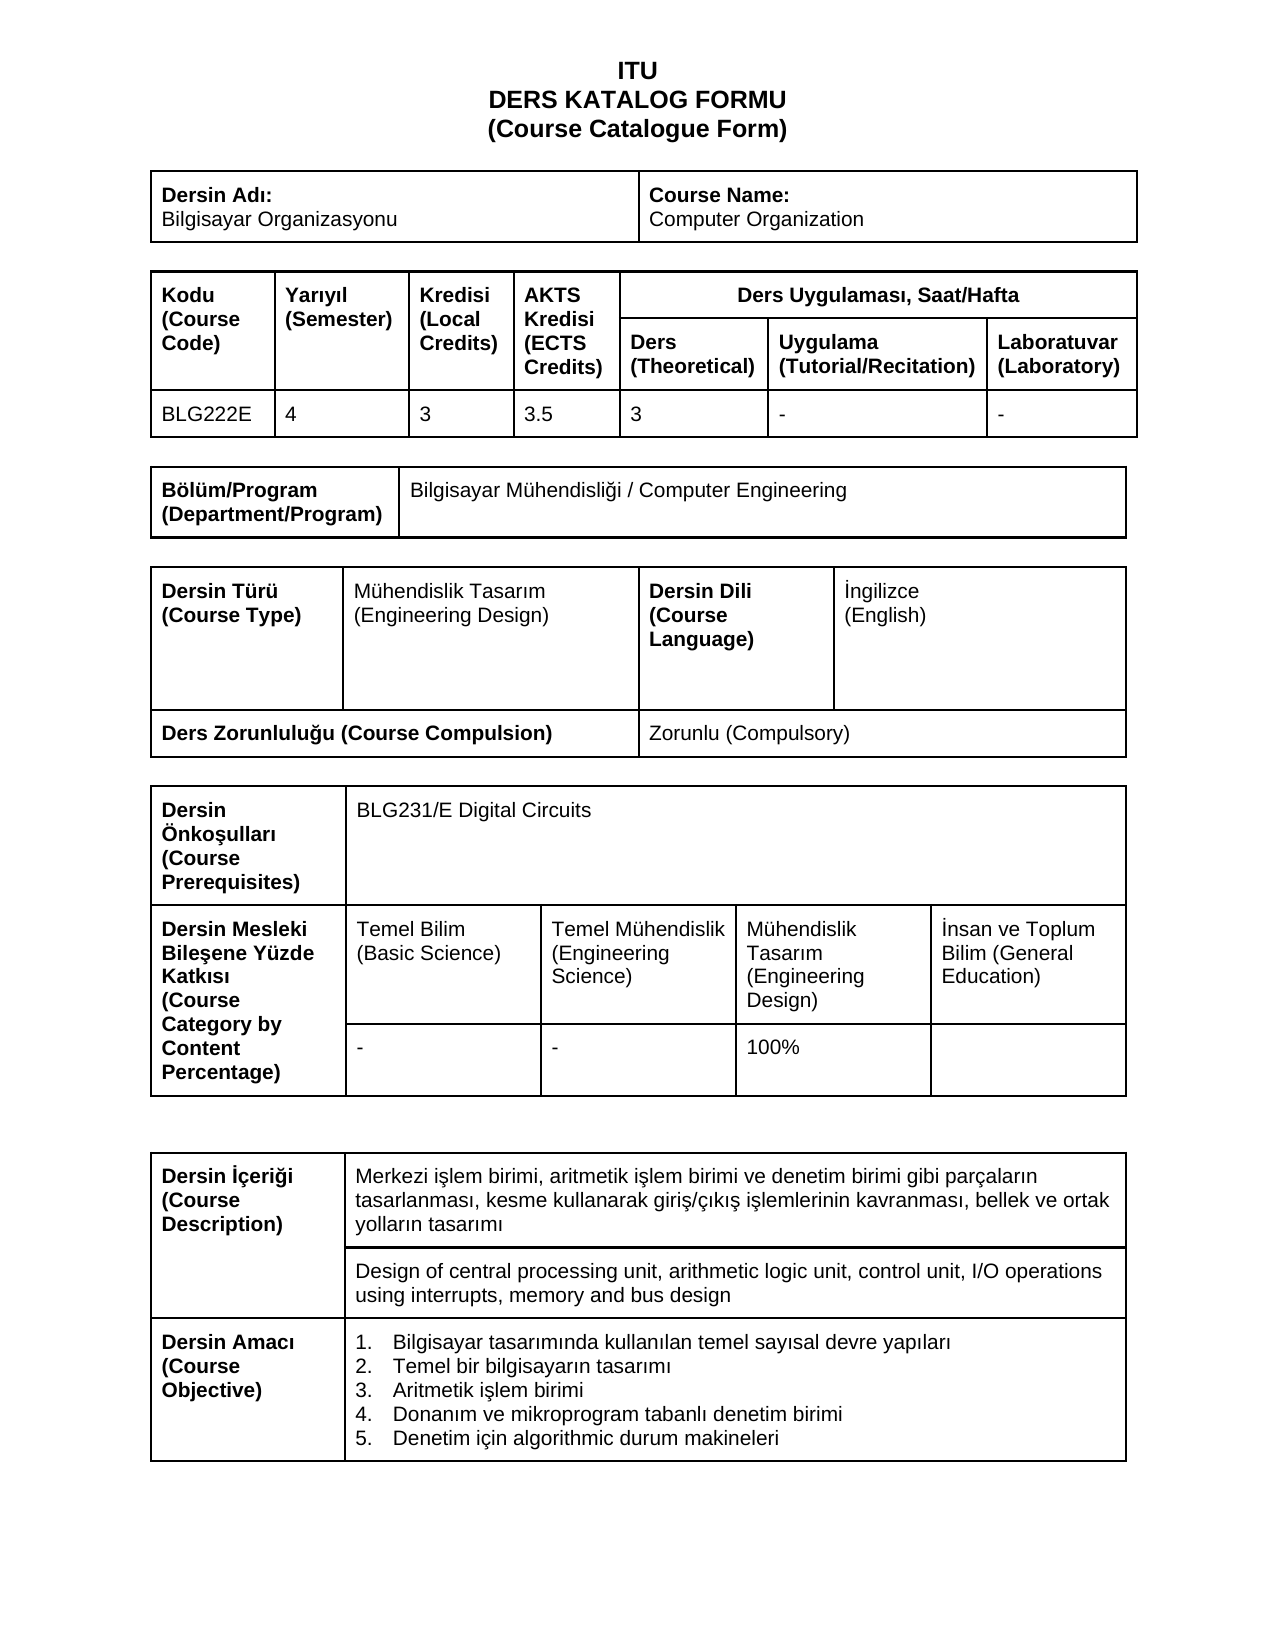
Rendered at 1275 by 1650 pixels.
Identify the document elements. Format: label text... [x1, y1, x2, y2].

table_cell - [988, 391, 1136, 436]
table_cell Laboratuvar (Laboratory) [988, 319, 1136, 389]
table_header Dersin Önkoşulları (Course Prerequisites) [152, 787, 345, 904]
table_header İngilizce (English) [835, 568, 1125, 709]
table_header Bilgisayar Mühendisliği / Computer Engineering [400, 468, 1125, 536]
table_cell - [769, 391, 986, 436]
table_header AKTS Kredisi (ECTS Credits) [515, 273, 619, 389]
table_cell Uygulama (Tutorial/Recitation) [769, 319, 986, 389]
table_cell 3 [410, 391, 513, 436]
table_cell 3.5 [515, 391, 619, 436]
table_cell [932, 1025, 1125, 1094]
text (Course Catalogue Form) [150, 114, 1125, 142]
table_header BLG231/E Digital Circuits [347, 787, 1125, 904]
table_header Dersin Adı: Bilgisayar Organizasyonu [152, 172, 638, 241]
table_cell Design of central processing unit, arithmetic logic unit, control unit, I/O operations using interrupts, memory and bus design [346, 1249, 1125, 1317]
table_header Kredisi (Local Credits) [410, 273, 513, 389]
table_cell 100% [737, 1025, 930, 1094]
table_cell 3 [621, 391, 767, 436]
table_header Bölüm/Program (Department/Program) [152, 468, 398, 536]
table_header Course Name: Computer Organization [640, 172, 1136, 241]
table_cell - [542, 1025, 735, 1094]
table_cell Mühendislik Tasarım (Engineering Design) [737, 906, 930, 1023]
text DERS KATALOG FORMU [150, 85, 1125, 114]
text ITU [150, 56, 1125, 85]
table_cell Ders Zorunluluğu (Course Compulsion) [152, 711, 638, 756]
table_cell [152, 1319, 344, 1460]
table_header Dersin Türü (Course Type) [152, 568, 342, 709]
table_cell - [347, 1025, 540, 1094]
table_header Merkezi işlem birimi, aritmetik işlem birimi ve denetim birimi gibi parçaların tasarlanması, kesme kullanarak giriş/çıkış işlemlerinin kavranması, bellek ve ortak yolların tasarımı [346, 1154, 1125, 1246]
table_header Mühendislik Tasarım (Engineering Design) [344, 568, 638, 709]
table_cell Ders (Theoretical) [621, 319, 767, 389]
table_header Ders Uygulaması, Saat/Hafta [621, 273, 1136, 317]
table_header Yarıyıl (Semester) [276, 273, 408, 389]
table_header Dersin İçeriği (Course Description) [152, 1154, 344, 1317]
table_cell 4 [276, 391, 408, 436]
table_cell İnsan ve Toplum Bilim (General Education) [932, 906, 1125, 1023]
table_cell Zorunlu (Compulsory) [640, 711, 1125, 756]
table_cell BLG222E [152, 391, 274, 436]
table_header Dersin Dili (Course Language) [640, 568, 833, 709]
table_cell Temel Mühendislik (Engineering Science) [542, 906, 735, 1023]
table_header Kodu (Course Code) [152, 273, 274, 389]
table_cell Dersin Mesleki Bileşene Yüzde Katkısı (Course Category by Content Percentage) [152, 906, 345, 1094]
table_cell Temel Bilim (Basic Science) [347, 906, 540, 1023]
table_cell Bilgisayar tasarımında kullanılan temel sayısal devre yapıları Temel bir bilgisayarın tasarımı Aritmetik işlem birimi Donanım ve mikroprogram tabanlı denetim birimi Denetim için algorithmic durum makineleri [346, 1319, 1125, 1460]
